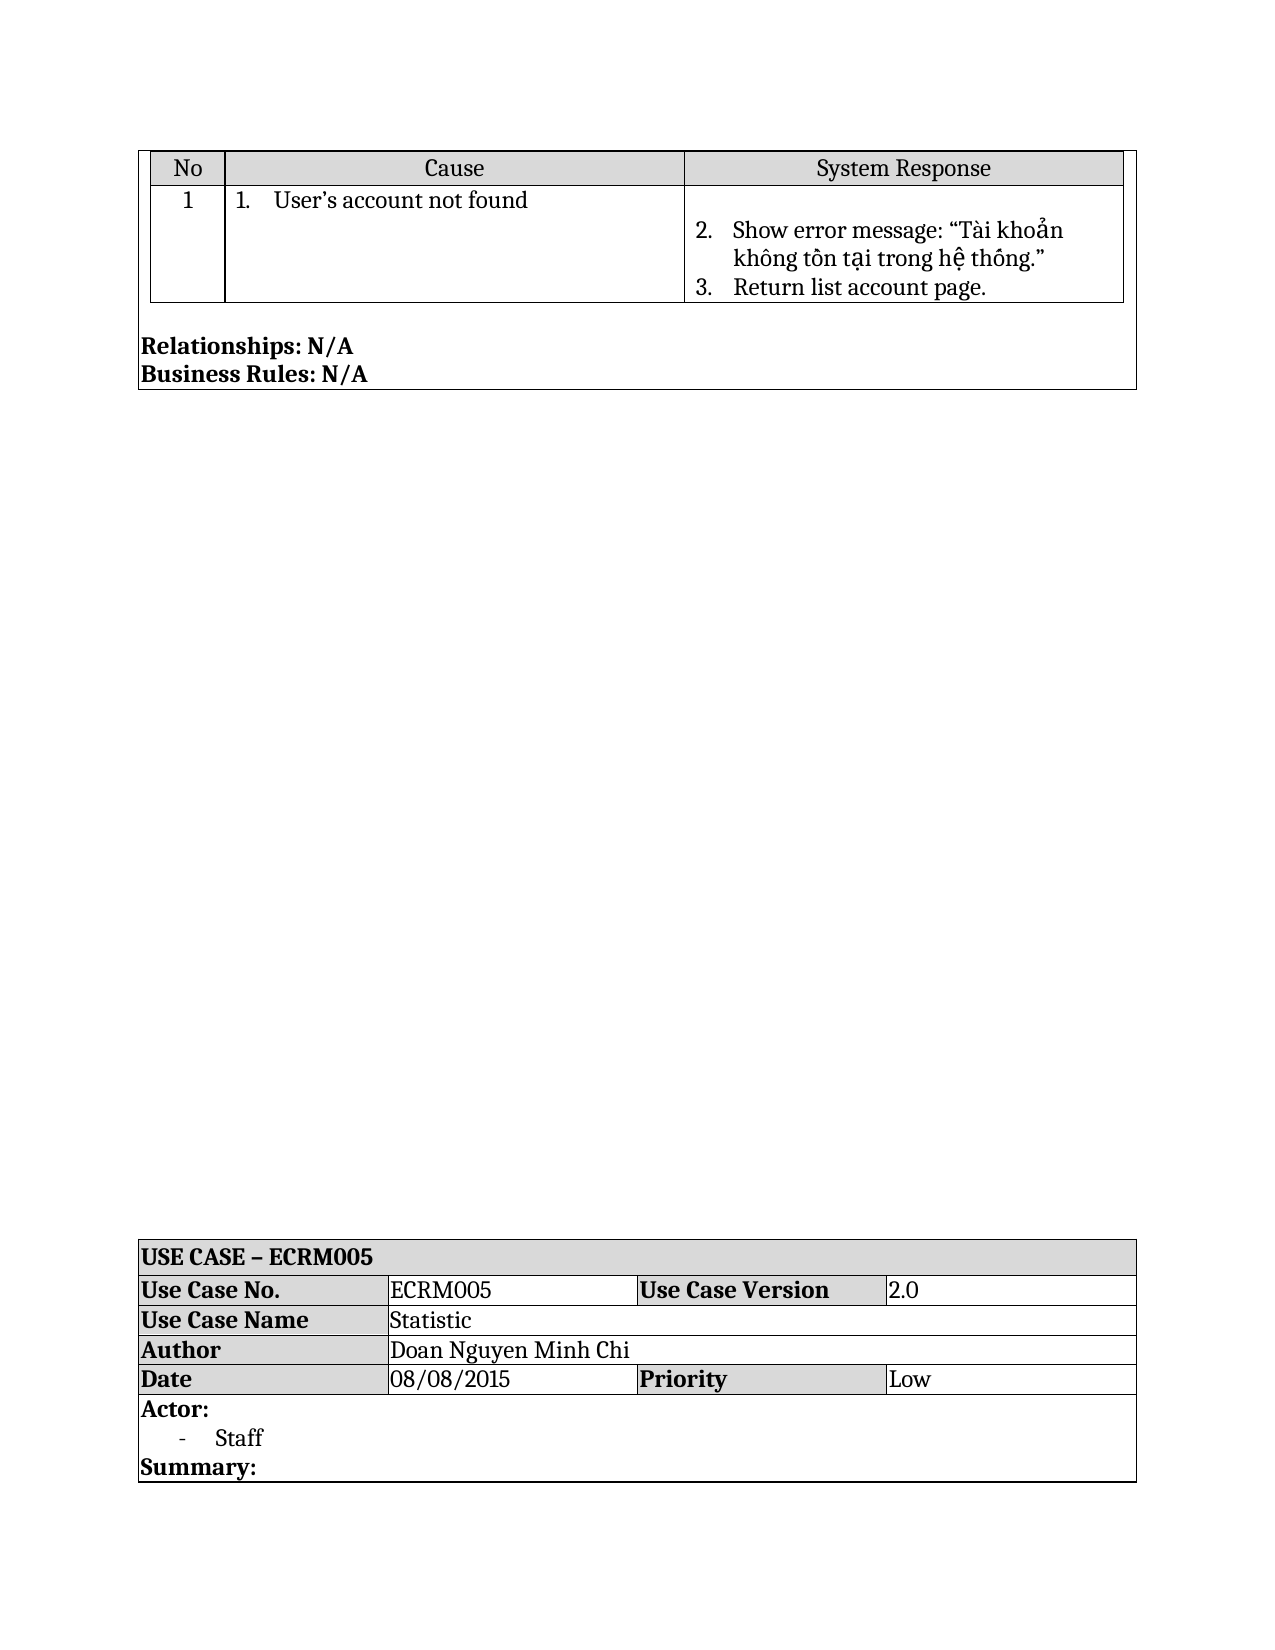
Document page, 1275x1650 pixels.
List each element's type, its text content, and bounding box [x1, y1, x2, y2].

table_cell Doan Nguyen Minh Chi [389, 1336, 1136, 1364]
table_cell Author [139, 1336, 388, 1364]
table_cell Use Case No. [139, 1276, 388, 1305]
table_header USE CASE – ECRM005 [139, 1240, 1136, 1275]
table_cell Date [139, 1365, 388, 1394]
table_cell 2.0 [887, 1276, 1136, 1305]
table_cell Use Case Version [638, 1276, 886, 1305]
table_cell Low [887, 1365, 1136, 1394]
table_cell Statistic [389, 1306, 1136, 1334]
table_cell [139, 151, 1136, 389]
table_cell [139, 1395, 1136, 1481]
table_cell Use Case Name [139, 1306, 388, 1334]
table_cell ECRM005 [389, 1276, 637, 1305]
table_cell 08/08/2015 [389, 1365, 637, 1394]
table_cell Priority [638, 1365, 886, 1394]
